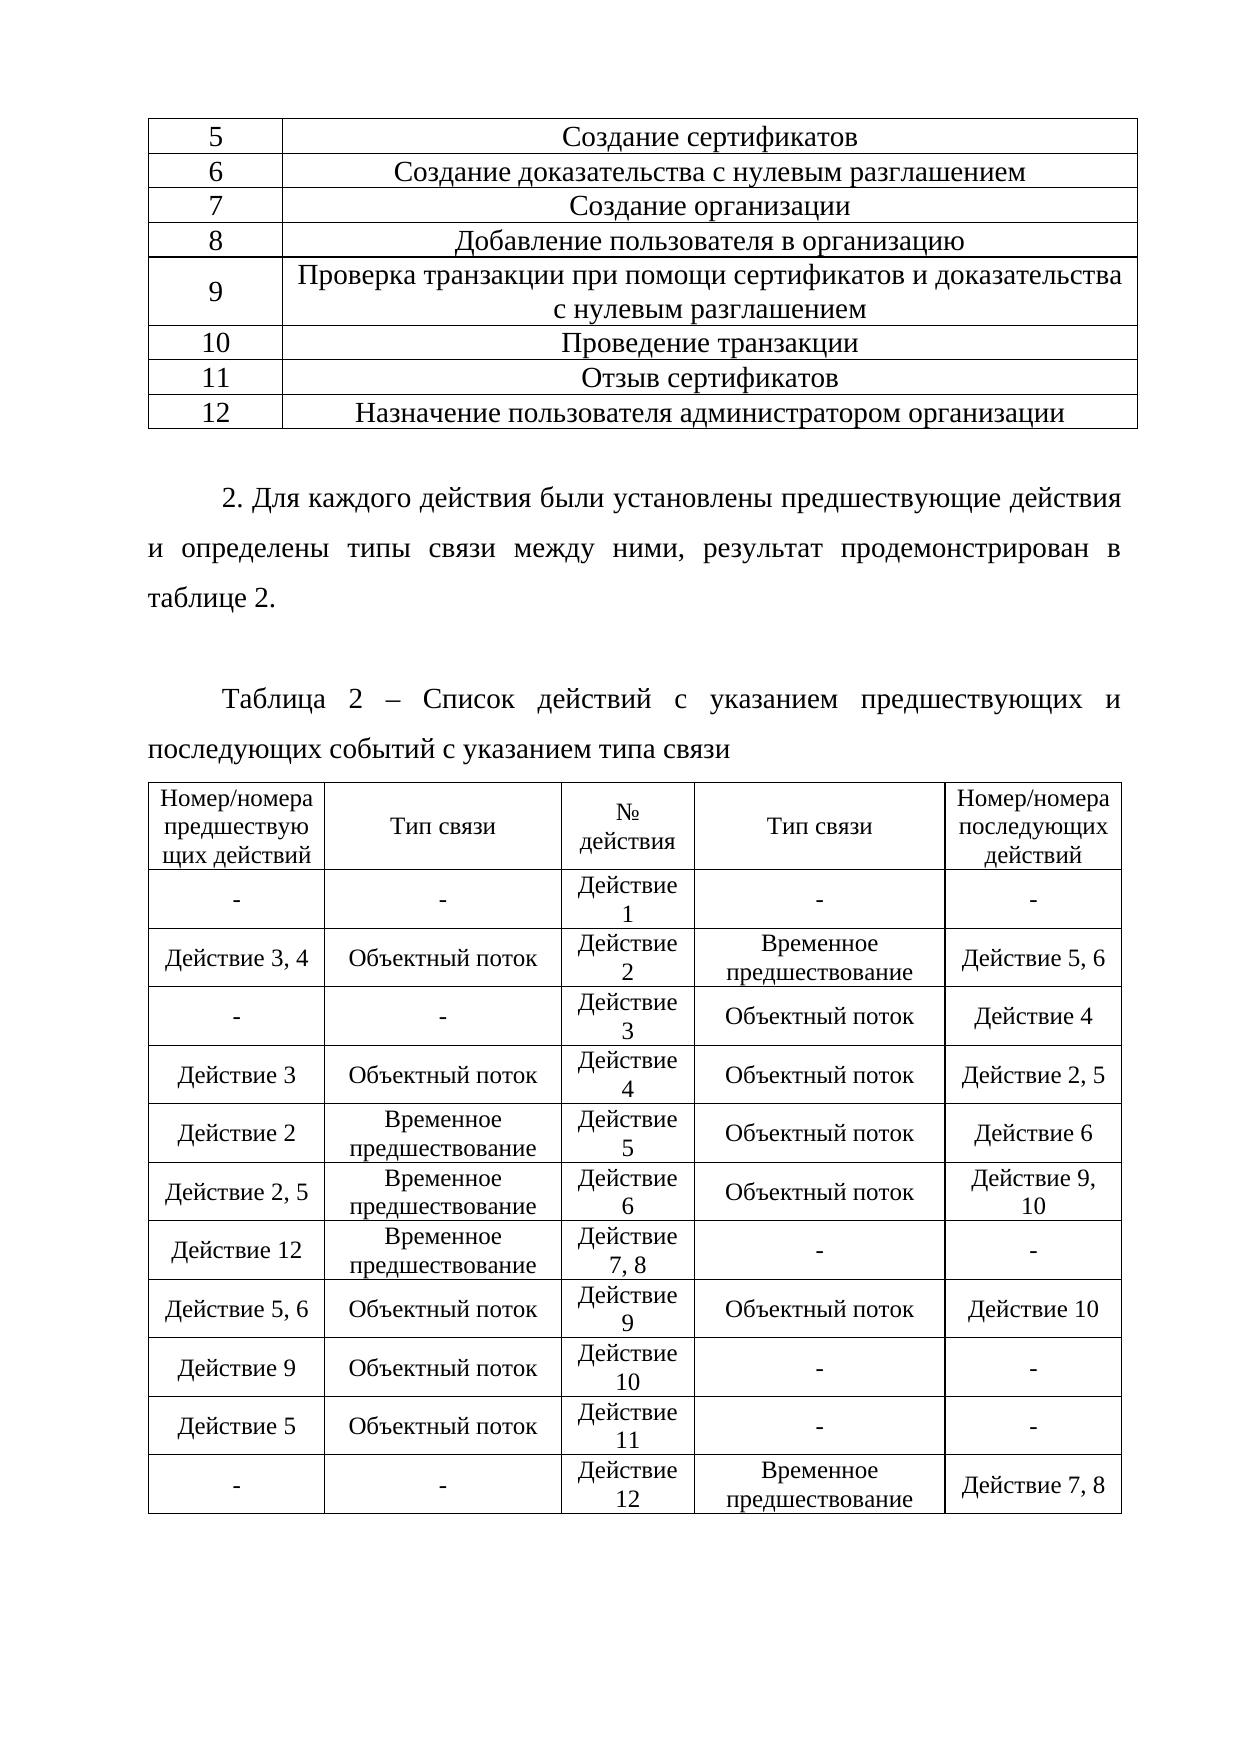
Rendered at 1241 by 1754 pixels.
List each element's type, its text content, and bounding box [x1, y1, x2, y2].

table_cell Временное предшествование [325, 1104, 561, 1162]
table_cell Объектный поток [325, 1280, 561, 1337]
table_cell Временное предшествование [695, 1455, 944, 1513]
table_cell Действие 6 [946, 1104, 1121, 1162]
table_cell Объектный поток [695, 1046, 944, 1103]
table_cell Действие 3 [149, 1046, 324, 1103]
table_cell - [325, 1455, 561, 1513]
table_cell Действие 2 [562, 929, 694, 986]
table_cell Объектный поток [325, 1338, 561, 1396]
table_cell Проверка транзакции при помощи сертификатов и доказательства с нулевым разглашением [283, 258, 1137, 324]
table_cell Действие 5 [149, 1397, 324, 1454]
table_cell 11 [149, 360, 282, 394]
table_cell 9 [149, 258, 282, 324]
table_cell - [946, 1397, 1121, 1454]
table_cell Добавление пользователя в организацию [283, 223, 1137, 256]
table_cell - [325, 870, 561, 927]
table_cell Создание доказательства с нулевым разглашением [283, 154, 1137, 187]
table_cell - [695, 1397, 944, 1454]
table_cell Объектный поток [695, 987, 944, 1044]
table_cell Действие 9, 10 [946, 1163, 1121, 1220]
table_cell 12 [149, 395, 282, 428]
table_cell - [946, 870, 1121, 927]
table_cell - [946, 1338, 1121, 1396]
table_cell Действие 4 [946, 987, 1121, 1044]
table_cell - [149, 987, 324, 1044]
table_cell Действие 4 [562, 1046, 694, 1103]
table_cell Действие 3 [562, 987, 694, 1044]
table_cell Действие 5 [562, 1104, 694, 1162]
table_cell Объектный поток [695, 1104, 944, 1162]
table_cell Действие 7, 8 [946, 1455, 1121, 1513]
table_cell - [695, 870, 944, 927]
table_cell Действие 7, 8 [562, 1221, 694, 1279]
table_cell Временное предшествование [325, 1163, 561, 1220]
table_cell Действие 9 [149, 1338, 324, 1396]
table_cell Назначение пользователя администратором организации [283, 395, 1137, 428]
table_cell Объектный поток [325, 1046, 561, 1103]
table_cell - [946, 1221, 1121, 1279]
table_cell - [695, 1338, 944, 1396]
table_cell Действие 3, 4 [149, 929, 324, 986]
table_cell Действие 2 [149, 1104, 324, 1162]
table_cell 5 [149, 119, 282, 153]
table_cell Объектный поток [695, 1163, 944, 1220]
table_cell Действие 9 [562, 1280, 694, 1337]
table_header № действия [562, 783, 694, 869]
table_cell Действие 2, 5 [946, 1046, 1121, 1103]
table_cell Действие 12 [149, 1221, 324, 1279]
table_cell Отзыв сертификатов [283, 360, 1137, 394]
table_cell - [149, 870, 324, 927]
table_cell Действие 10 [946, 1280, 1121, 1337]
table_cell Проведение транзакции [283, 326, 1137, 359]
table_cell Объектный поток [325, 1397, 561, 1454]
table_cell Объектный поток [695, 1280, 944, 1337]
table_header Номер/номера последующих действий [946, 783, 1121, 869]
table_cell Создание организации [283, 188, 1137, 222]
table_cell - [325, 987, 561, 1044]
table_cell - [149, 1455, 324, 1513]
text Таблица 2 – Список действий с указанием предшествующих и последующих событий с указанием типа связи [148, 681, 1122, 765]
table_header Тип связи [325, 783, 561, 869]
table_cell Действие 5, 6 [149, 1280, 324, 1337]
table_cell Действие 6 [562, 1163, 694, 1220]
table_cell 10 [149, 326, 282, 359]
table_cell 8 [149, 223, 282, 256]
table_cell Действие 10 [562, 1338, 694, 1396]
table_cell 6 [149, 154, 282, 187]
table_header Тип связи [695, 783, 944, 869]
table_header Номер/номера предшествующих действий [149, 783, 324, 869]
table_cell Объектный поток [325, 929, 561, 986]
table_cell Действие 5, 6 [946, 929, 1121, 986]
table_cell Действие 1 [562, 870, 694, 927]
table_cell - [695, 1221, 944, 1279]
table_cell Временное предшествование [695, 929, 944, 986]
table_cell Действие 12 [562, 1455, 694, 1513]
table_cell Действие 2, 5 [149, 1163, 324, 1220]
table_cell 7 [149, 188, 282, 222]
table_cell Временное предшествование [325, 1221, 561, 1279]
table_cell Создание сертификатов [283, 119, 1137, 153]
text 2. Для каждого действия были установлены предшествующие действия и определены типы связи между ними, результат продемонстрирован в таблице 2. [148, 480, 1122, 614]
table_cell Действие 11 [562, 1397, 694, 1454]
